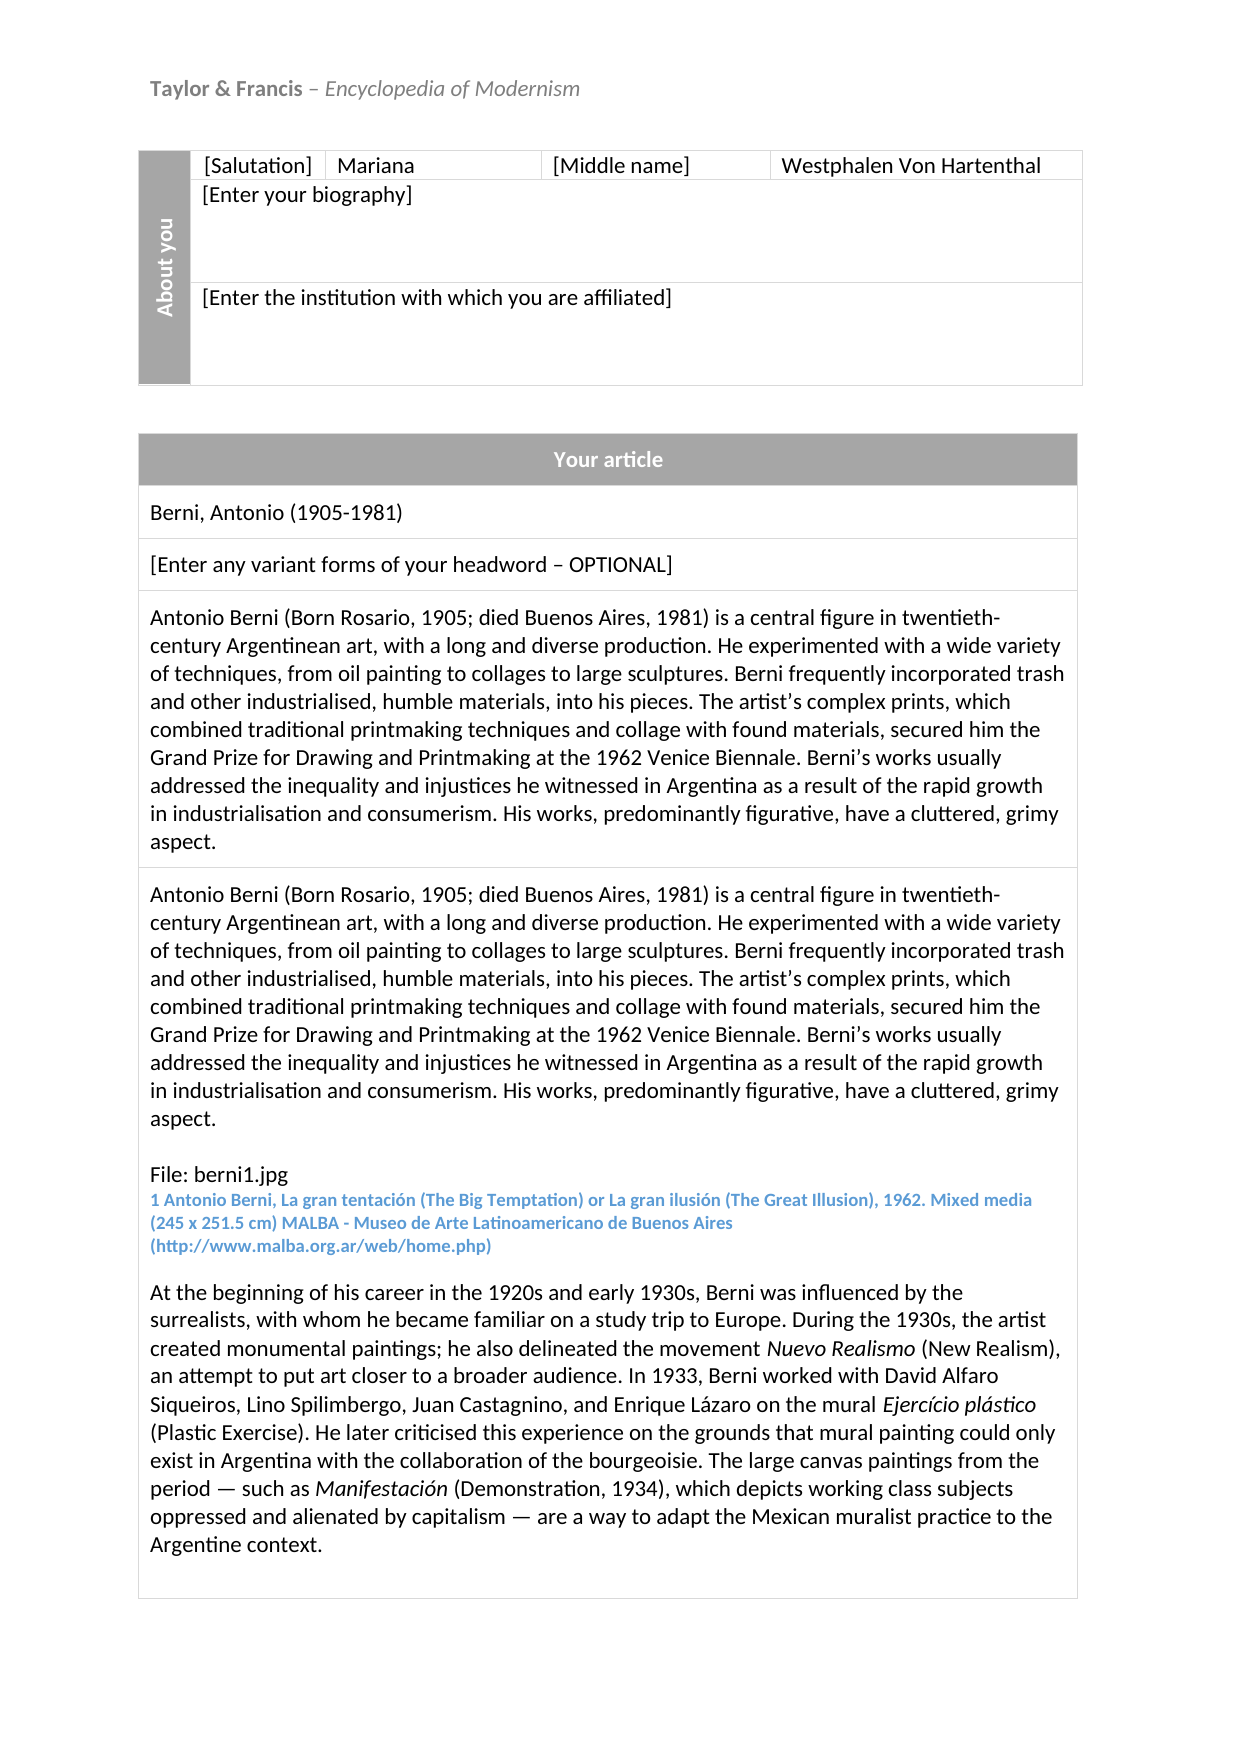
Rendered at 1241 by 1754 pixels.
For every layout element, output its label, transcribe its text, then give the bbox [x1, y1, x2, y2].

table_header About you [139, 151, 190, 384]
table_header Your article [139, 434, 1077, 485]
